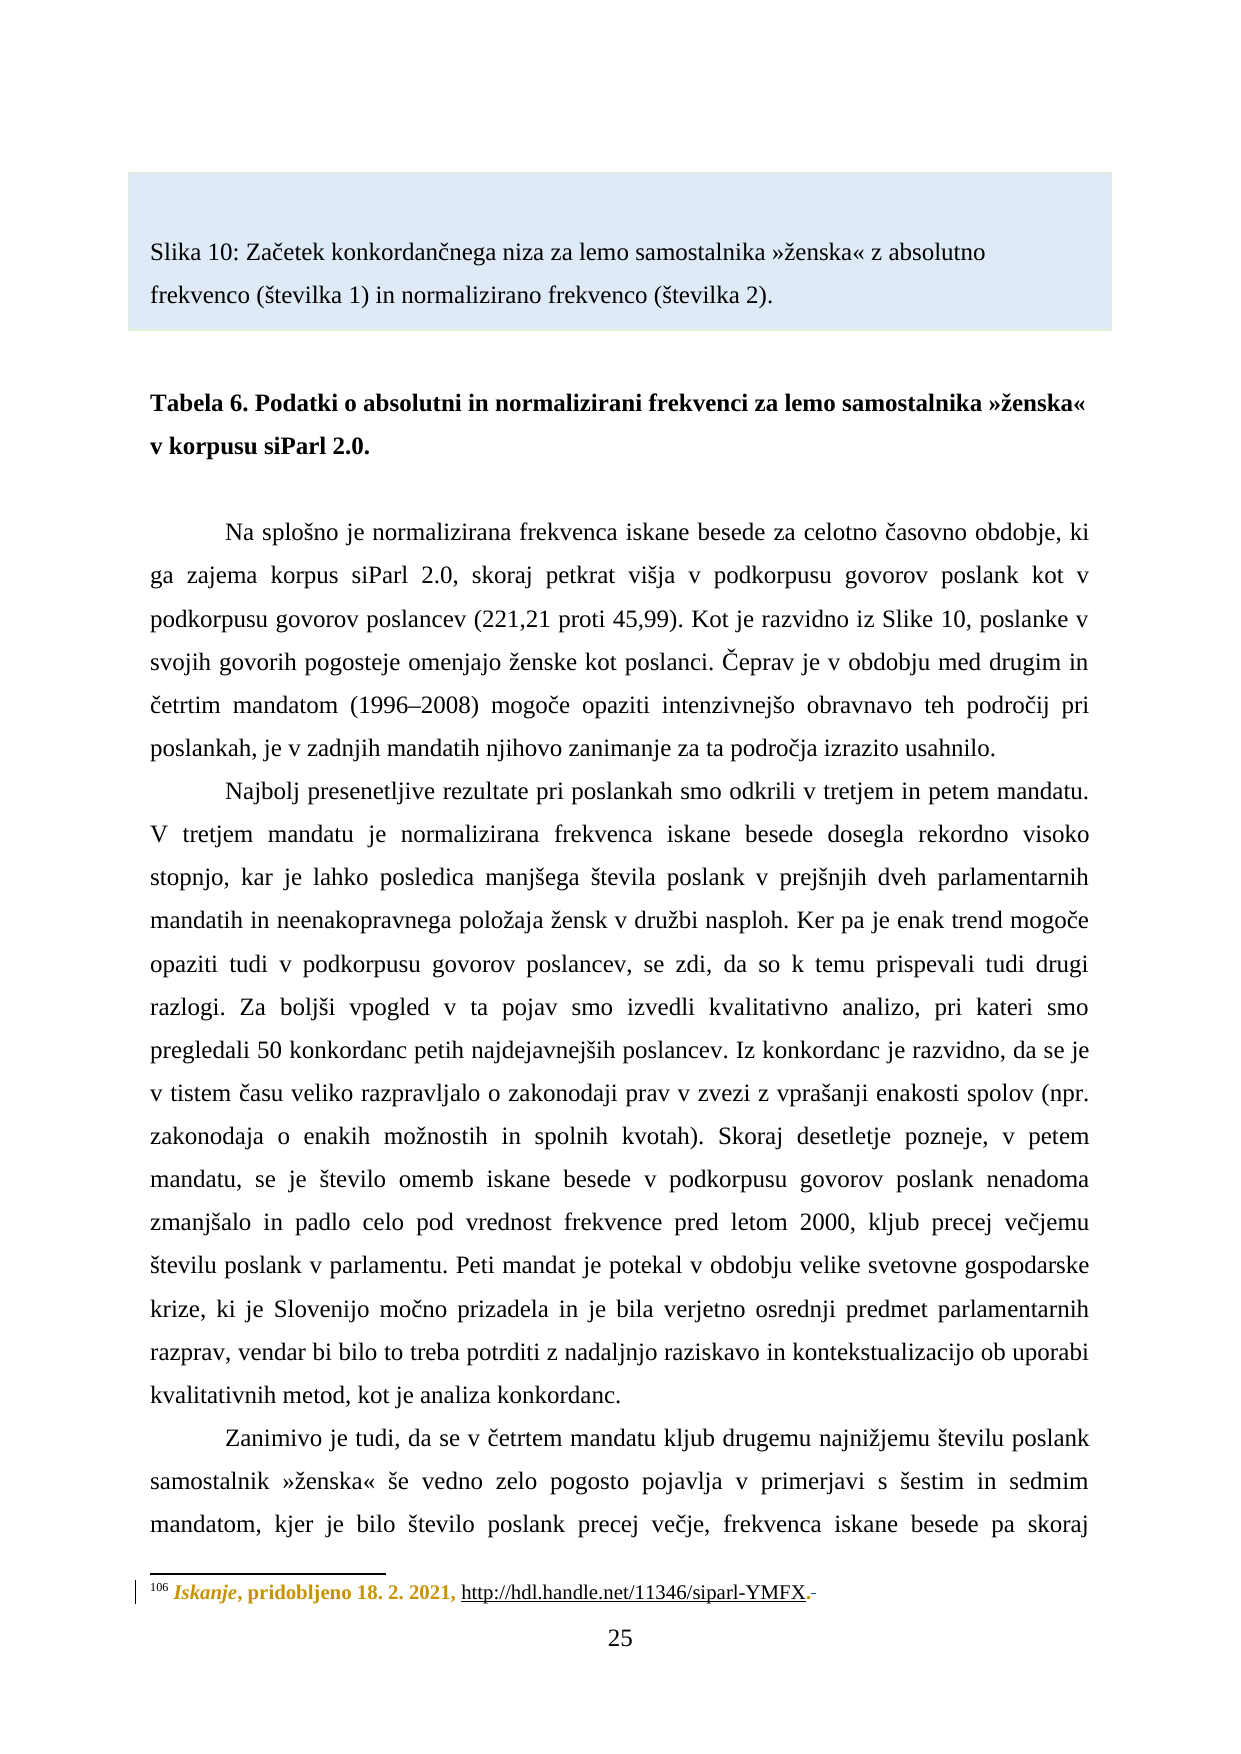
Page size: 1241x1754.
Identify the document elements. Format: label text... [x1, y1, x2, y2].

text Tabela 6. Podatki o absolutni in normalizirani frekvenci za lemo samostalnika »ženska« v korpusu siParl 2.0. [150, 388, 1090, 460]
text Na splošno je normalizirana frekvenca iskane besede za celotno časovno obdobje, ki ga zajema korpus siParl 2.0, skoraj petkrat višja v podkorpusu govorov poslank kot v podkorpusu govorov poslancev (221,21 proti 45,99). Kot je razvidno iz Slike 10, poslanke v svojih govorih pogosteje omenjajo ženske kot poslanci. Čeprav je v obdobju med drugim in četrtim mandatom (1996–2008) mogoče opaziti intenzivnejšo obravnavo teh področij pri poslankah, je v zadnjih mandatih njihovo zanimanje za ta področja izrazito usahnilo. [150, 517, 1090, 762]
text Slika 10: Začetek konkordančnega niza za lemo samostalnika »ženska« z absolutno frekvenco (številka 1) in normalizirano frekvenco (številka 2). [129, 215, 1111, 329]
text Najbolj presenetljive rezultate pri poslankah smo odkrili v tretjem in petem mandatu. V tretjem mandatu je normalizirana frekvenca iskane besede dosegla rekordno visoko stopnjo, kar je lahko posledica manjšega števila poslank v prejšnjih dveh parlamentarnih mandatih in neenakopravnega položaja žensk v družbi nasploh. Ker pa je enak trend mogoče opaziti tudi v podkorpusu govorov poslancev, se zdi, da so k temu prispevali tudi drugi razlogi. Za boljši vpogled v ta pojav smo izvedli kvalitativno analizo, pri kateri smo pregledali 50 konkordanc petih najdejavnejših poslancev. Iz konkordanc je razvidno, da se je v tistem času veliko razpravljalo o zakonodaji prav v zvezi z vprašanji enakosti spolov (npr. zakonodaja o enakih možnostih in spolnih kvotah). Skoraj desetletje pozneje, v petem mandatu, se je število omemb iskane besede v podkorpusu govorov poslank nenadoma zmanjšalo in padlo celo pod vrednost frekvence pred letom 2000, kljub precej večjemu številu poslank v parlamentu. Peti mandat je potekal v obdobju velike svetovne gospodarske krize, ki je Slovenijo močno prizadela in je bila verjetno osrednji predmet parlamentarnih razprav, vendar bi bilo to treba potrditi z nadaljnjo raziskavo in kontekstualizacijo ob uporabi kvalitativnih metod, kot je analiza konkordanc. [150, 776, 1090, 1409]
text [150, 1423, 1090, 1538]
